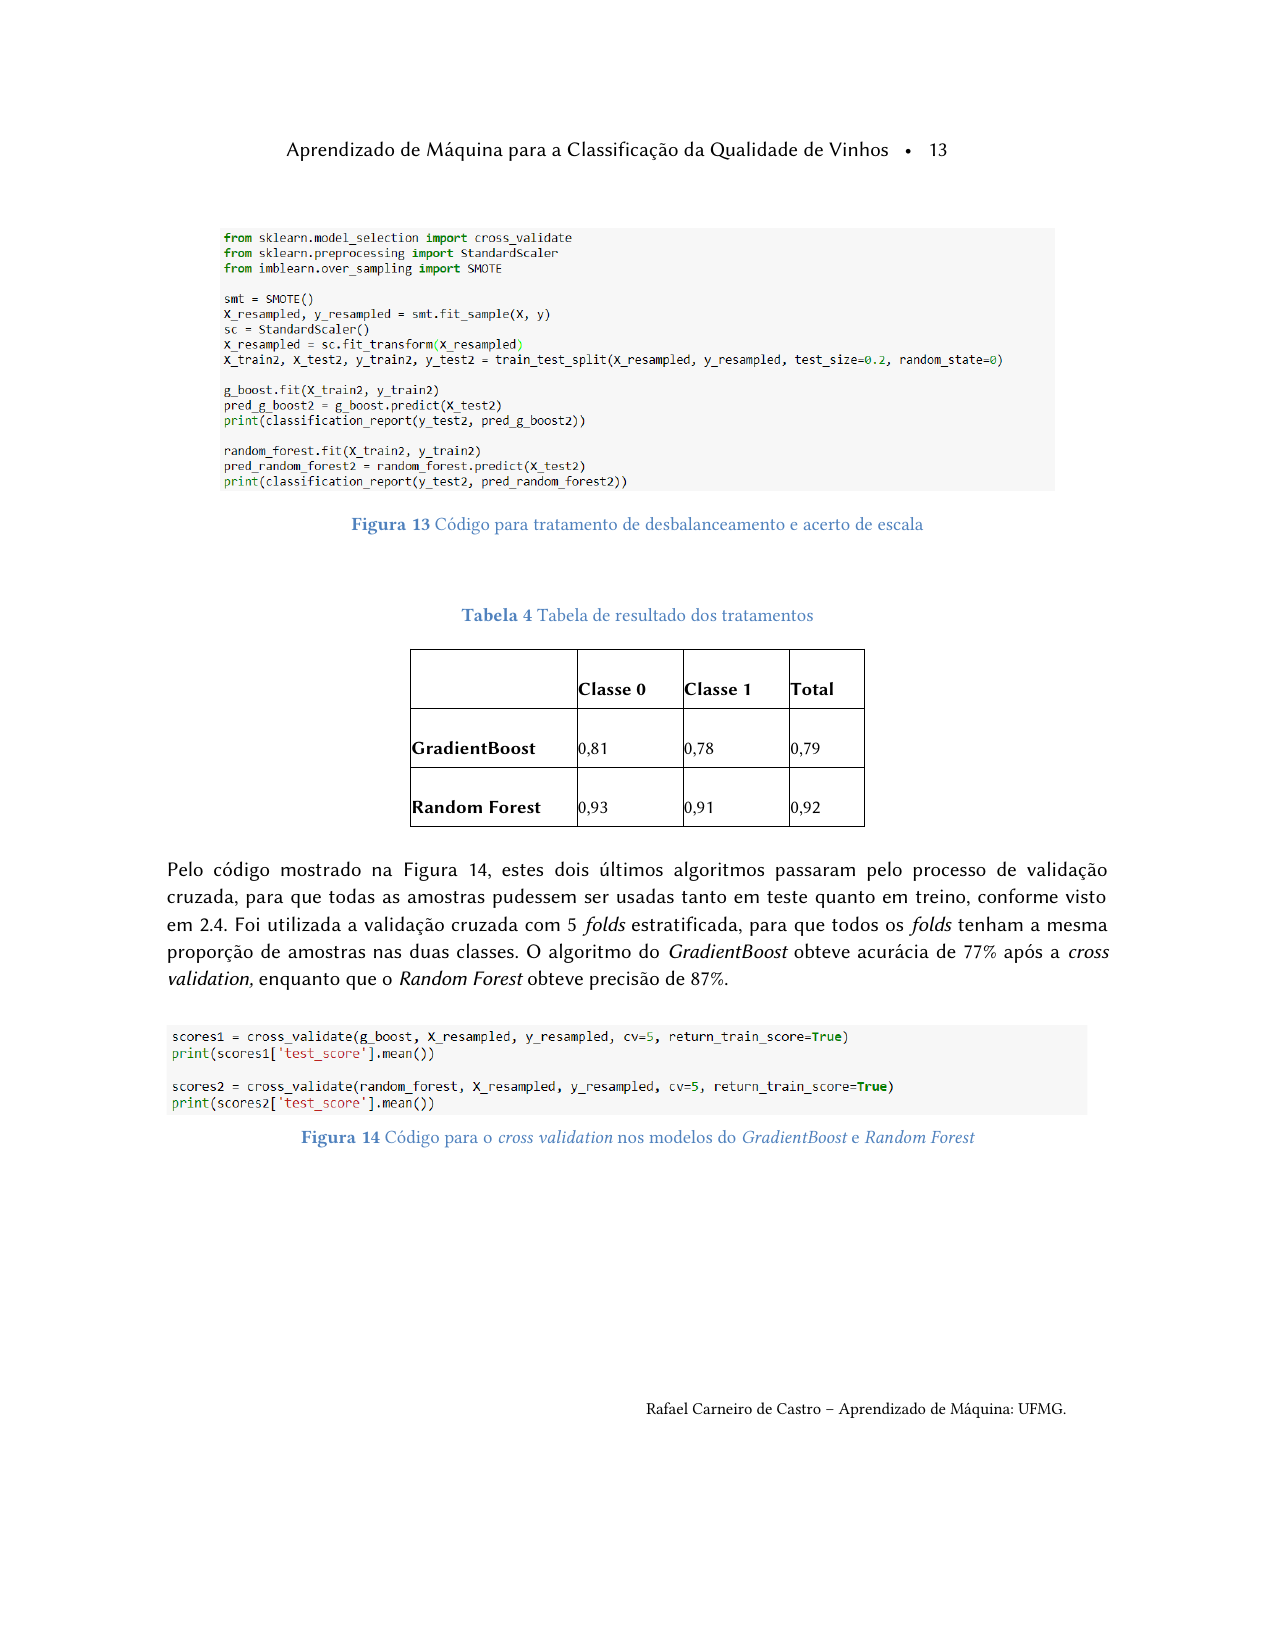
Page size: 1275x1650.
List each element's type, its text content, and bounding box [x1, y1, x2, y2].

table_cell 0,81 [578, 709, 683, 767]
picture [220, 228, 1055, 491]
table_header Classe 0 [578, 650, 683, 708]
text Figura 13 Código para tratamento de desbalanceamento e acerto de escala [167, 514, 1108, 535]
text Figura 14 Código para o cross validation nos modelos do GradientBoost e Random Forest [167, 1127, 1108, 1148]
table_header Total [790, 650, 864, 708]
table_cell 0,93 [578, 768, 683, 826]
table_cell 0,91 [684, 768, 789, 826]
text Tabela 4 Tabela de resultado dos tratamentos [167, 604, 1108, 626]
picture [166, 1025, 1088, 1115]
table_cell 0,92 [790, 768, 864, 826]
table_cell Random Forest [411, 768, 577, 826]
table_cell 0,79 [790, 709, 864, 767]
text Pelo código mostrado na Figura 14, estes dois últimos algoritmos passaram pelo processo de validação cruzada, para que todas as amostras pudessem ser usadas tanto em teste quanto em treino, conforme visto em 2.4. Foi utilizada a validação cruzada com 5 folds estratificada, para que todos os folds tenham a mesma proporção de amostras nas duas classes. O algoritmo do GradientBoost obteve acurácia de 77% após a cross validation, enquanto que o Random Forest obteve precisão de 87%. [167, 858, 1108, 991]
table_header [411, 650, 577, 708]
table_cell GradientBoost [411, 709, 577, 767]
table_header Classe 1 [684, 650, 789, 708]
table_cell 0,78 [684, 709, 789, 767]
